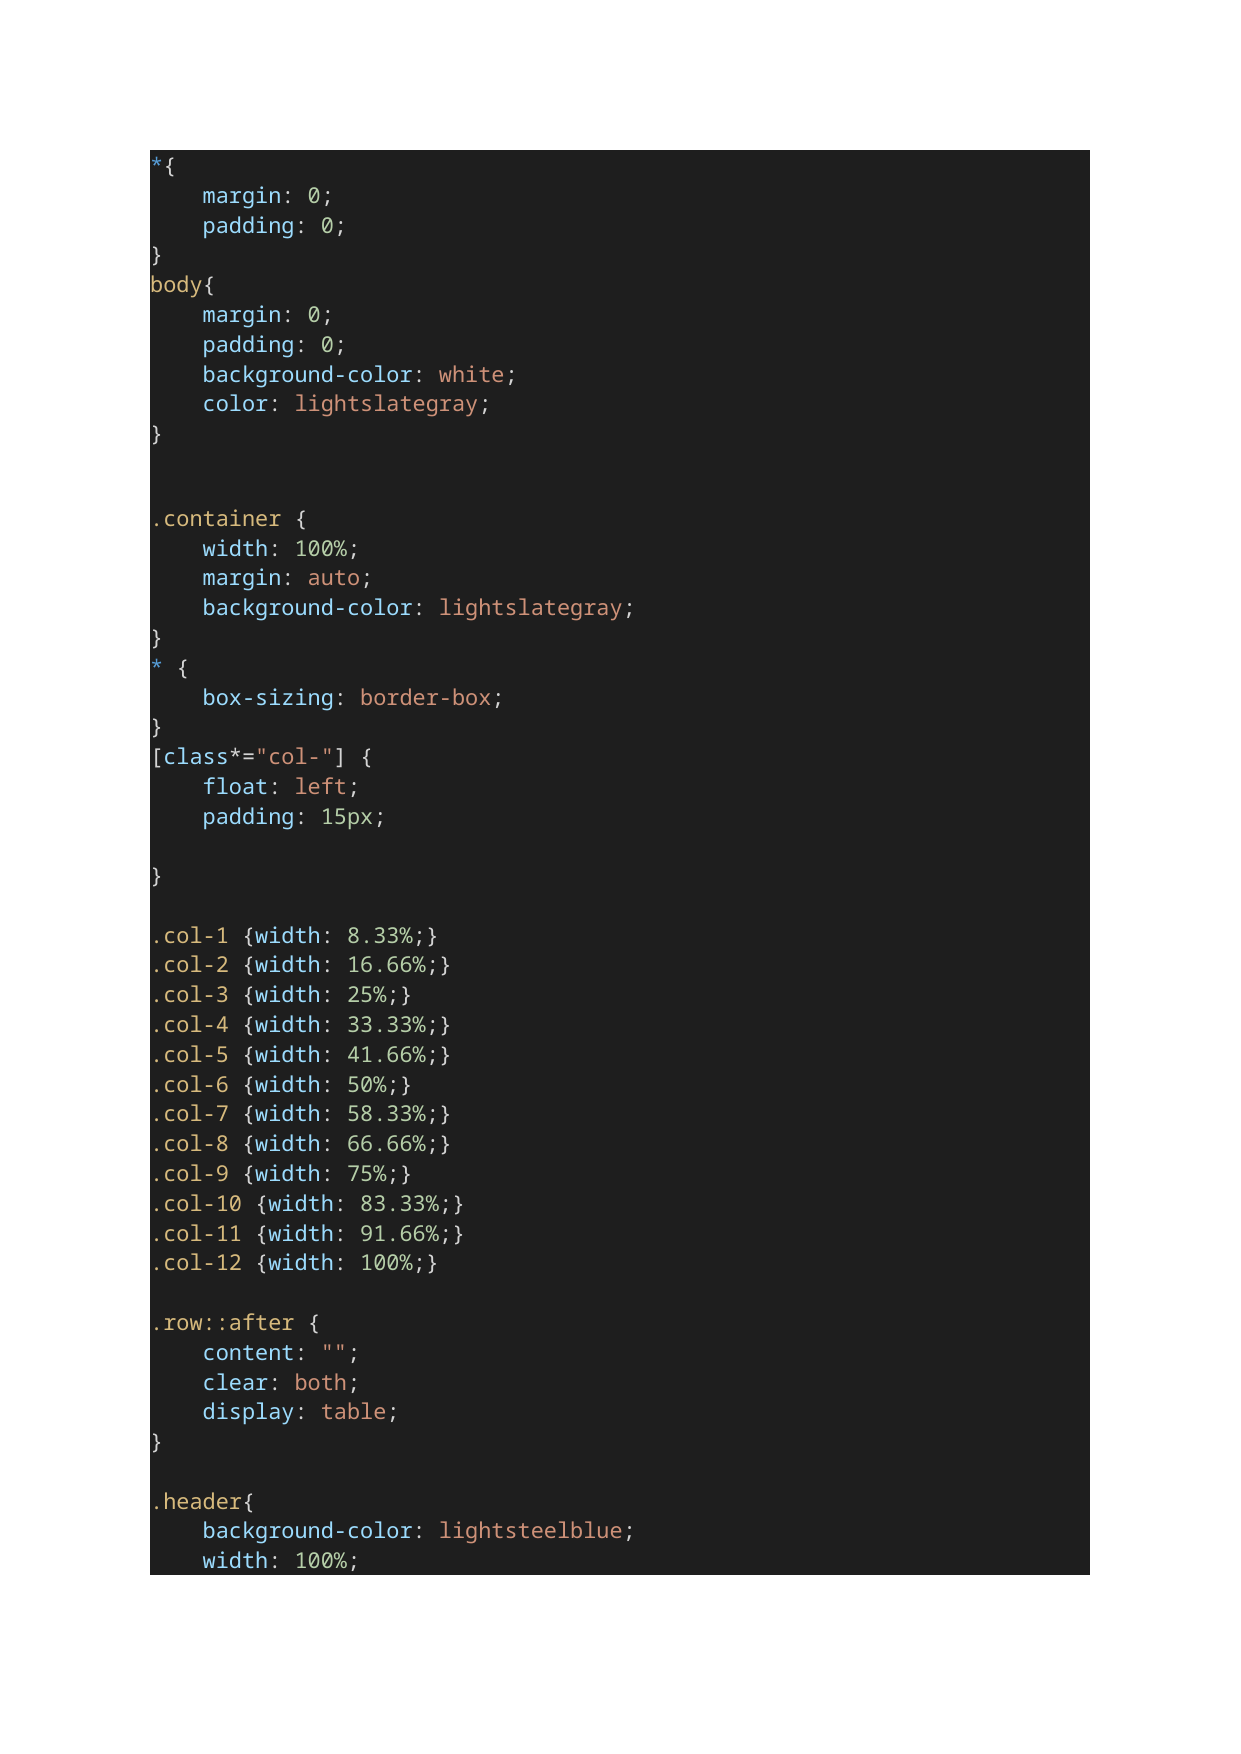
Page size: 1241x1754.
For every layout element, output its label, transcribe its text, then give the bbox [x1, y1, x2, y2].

text margin: 0; [150, 180, 1090, 209]
text margin: auto; [150, 562, 1090, 592]
text } [150, 418, 1090, 448]
text display: table; [150, 1396, 1090, 1426]
text .row::after { [150, 1307, 1090, 1337]
text margin: 0; [150, 299, 1090, 329]
text .container { [150, 503, 1090, 532]
text * { [150, 652, 1090, 681]
text background-color: lightslategray; [150, 592, 1090, 622]
text box-sizing: border-box; [150, 681, 1090, 711]
text clear: both; [150, 1367, 1090, 1396]
text padding: 0; [150, 329, 1090, 358]
text } [150, 860, 1090, 890]
text .col-5 {width: 41.66%;} [150, 1039, 1090, 1069]
text .col-1 {width: 8.33%;} [150, 920, 1090, 949]
text color: lightslategray; [150, 388, 1090, 418]
text width: 100%; [150, 532, 1090, 562]
text *{ [150, 150, 1090, 180]
text background-color: white; [150, 358, 1090, 388]
text .col-2 {width: 16.66%;} [150, 949, 1090, 979]
text width: 100%; [150, 1545, 1090, 1575]
text padding: 0; [150, 209, 1090, 239]
text background-color: lightsteelblue; [150, 1516, 1090, 1545]
text content: ""; [150, 1337, 1090, 1367]
text .col-9 {width: 75%;} [150, 1158, 1090, 1188]
text .col-12 {width: 100%;} [150, 1247, 1090, 1277]
text padding: 15px; [150, 801, 1090, 830]
text } [150, 239, 1090, 269]
text [class*="col-"] { [150, 741, 1090, 771]
text } [150, 622, 1090, 652]
text .col-4 {width: 33.33%;} [150, 1009, 1090, 1039]
text float: left; [150, 771, 1090, 801]
text .col-8 {width: 66.66%;} [150, 1128, 1090, 1158]
text } [150, 711, 1090, 741]
text .col-3 {width: 25%;} [150, 979, 1090, 1009]
text .col-11 {width: 91.66%;} [150, 1218, 1090, 1247]
text .col-10 {width: 83.33%;} [150, 1188, 1090, 1218]
text .header{ [150, 1486, 1090, 1516]
text } [150, 1426, 1090, 1456]
text body{ [150, 269, 1090, 299]
text .col-6 {width: 50%;} [150, 1069, 1090, 1098]
text .col-7 {width: 58.33%;} [150, 1098, 1090, 1128]
